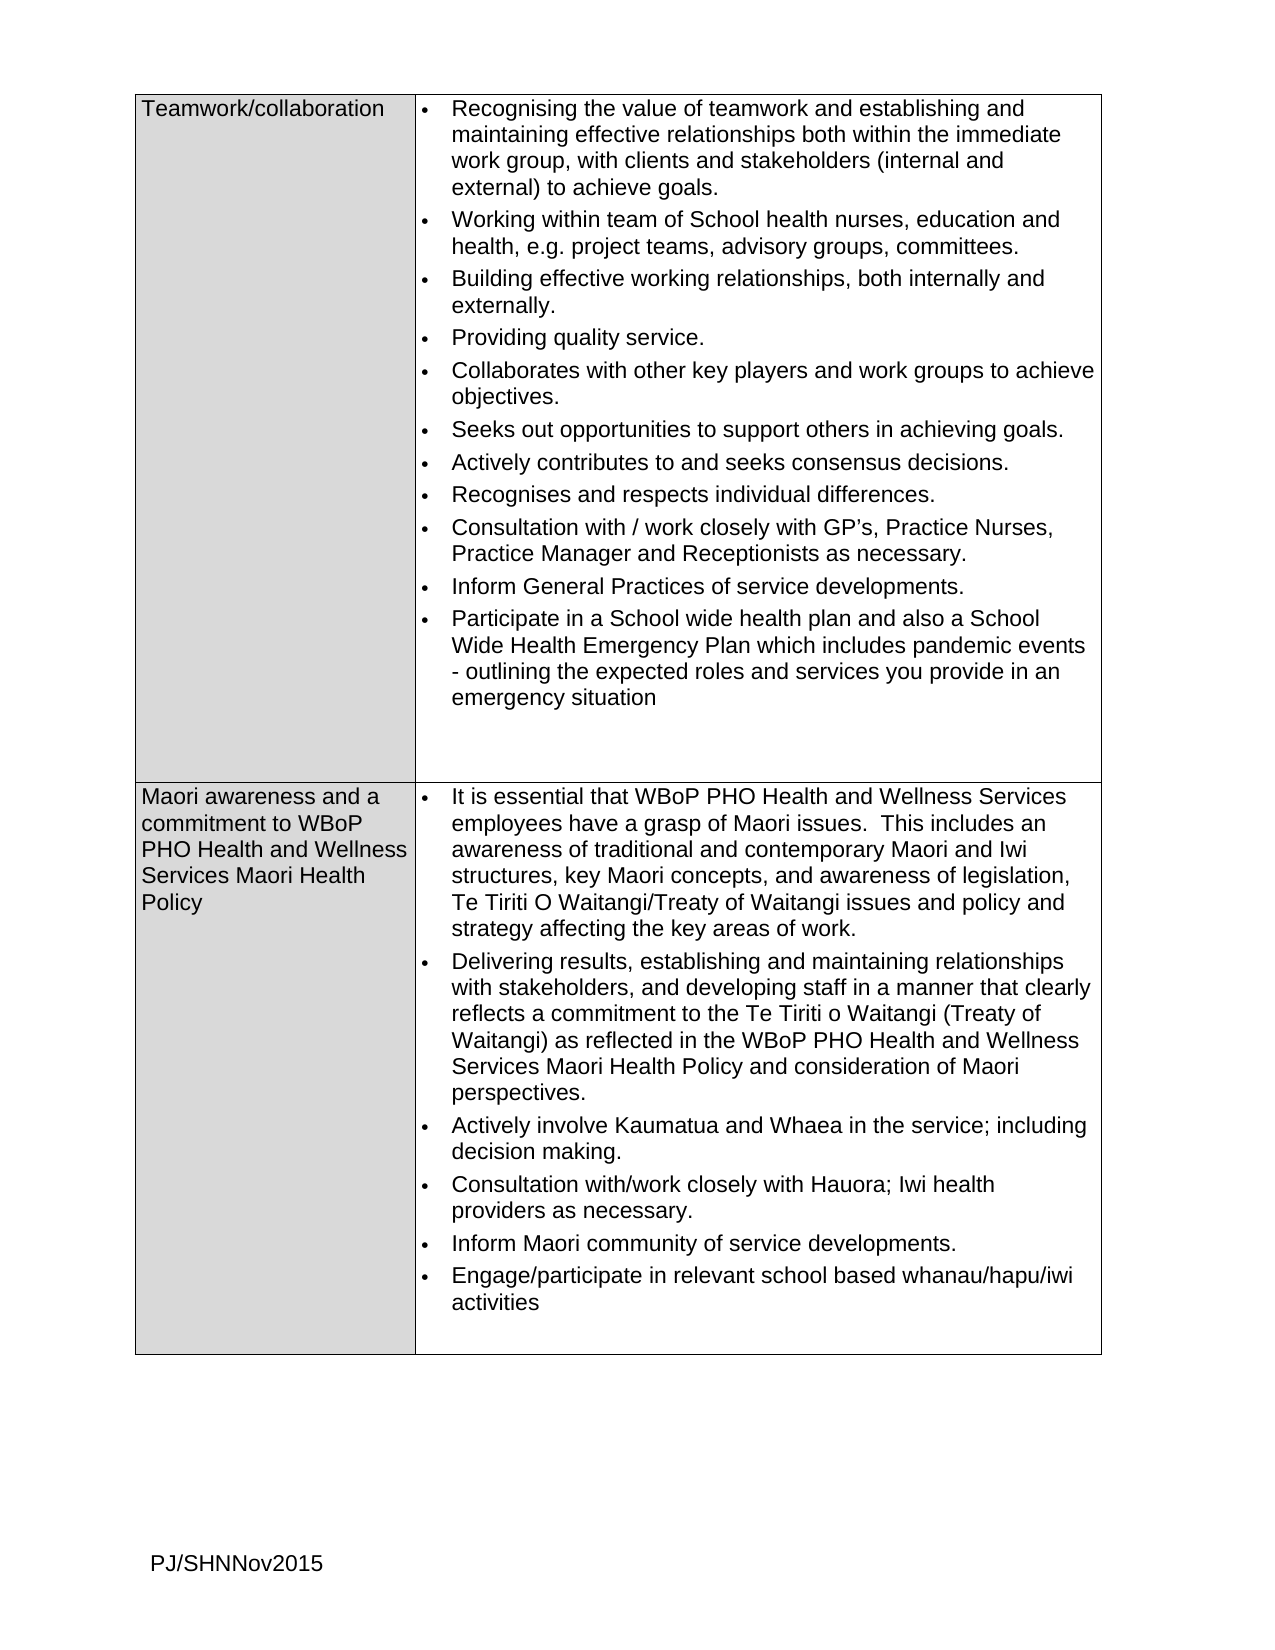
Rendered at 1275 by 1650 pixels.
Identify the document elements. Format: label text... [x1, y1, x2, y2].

table_cell Maori awareness and a commitment to WBoP PHO Health and Wellness Services Maori Health Policy [136, 783, 415, 1354]
table_cell Recognising the value of teamwork and establishing and maintaining effective relationships both within the immediate work group, with clients and stakeholders (internal and external) to achieve goals. Working within team of School health nurses, education and health, e.g. project teams, advisory groups, committees. Building effective working relationships, both internally and externally. Providing quality service. Collaborates with other key players and work groups to achieve objectives. Seeks out opportunities to support others in achieving goals. Actively contributes to and seeks consensus decisions. Recognises and respects individual differences. Consultation with / work closely with GP’s, Practice Nurses, Practice Manager and Receptionists as necessary. Inform General Practices of service developments. Participate in a School wide health plan and also a School Wide Health Emergency Plan which includes pandemic events - outlining the expected roles and services you provide in an emergency situation [416, 95, 1101, 782]
table_cell Teamwork/collaboration [136, 95, 415, 782]
table_cell It is essential that WBoP PHO Health and Wellness Services employees have a grasp of Maori issues. This includes an awareness of traditional and contemporary Maori and Iwi structures, key Maori concepts, and awareness of legislation, Te Tiriti O Waitangi/Treaty of Waitangi issues and policy and strategy affecting the key areas of work. Delivering results, establishing and maintaining relationships with stakeholders, and developing staff in a manner that clearly reflects a commitment to the Te Tiriti o Waitangi (Treaty of Waitangi) as reflected in the WBoP PHO Health and Wellness Services Maori Health Policy and consideration of Maori perspectives. Actively involve Kaumatua and Whaea in the service; including decision making. Consultation with/work closely with Hauora; Iwi health providers as necessary. Inform Maori community of service developments. Engage/participate in relevant school based whanau/hapu/iwi activities [416, 783, 1101, 1354]
